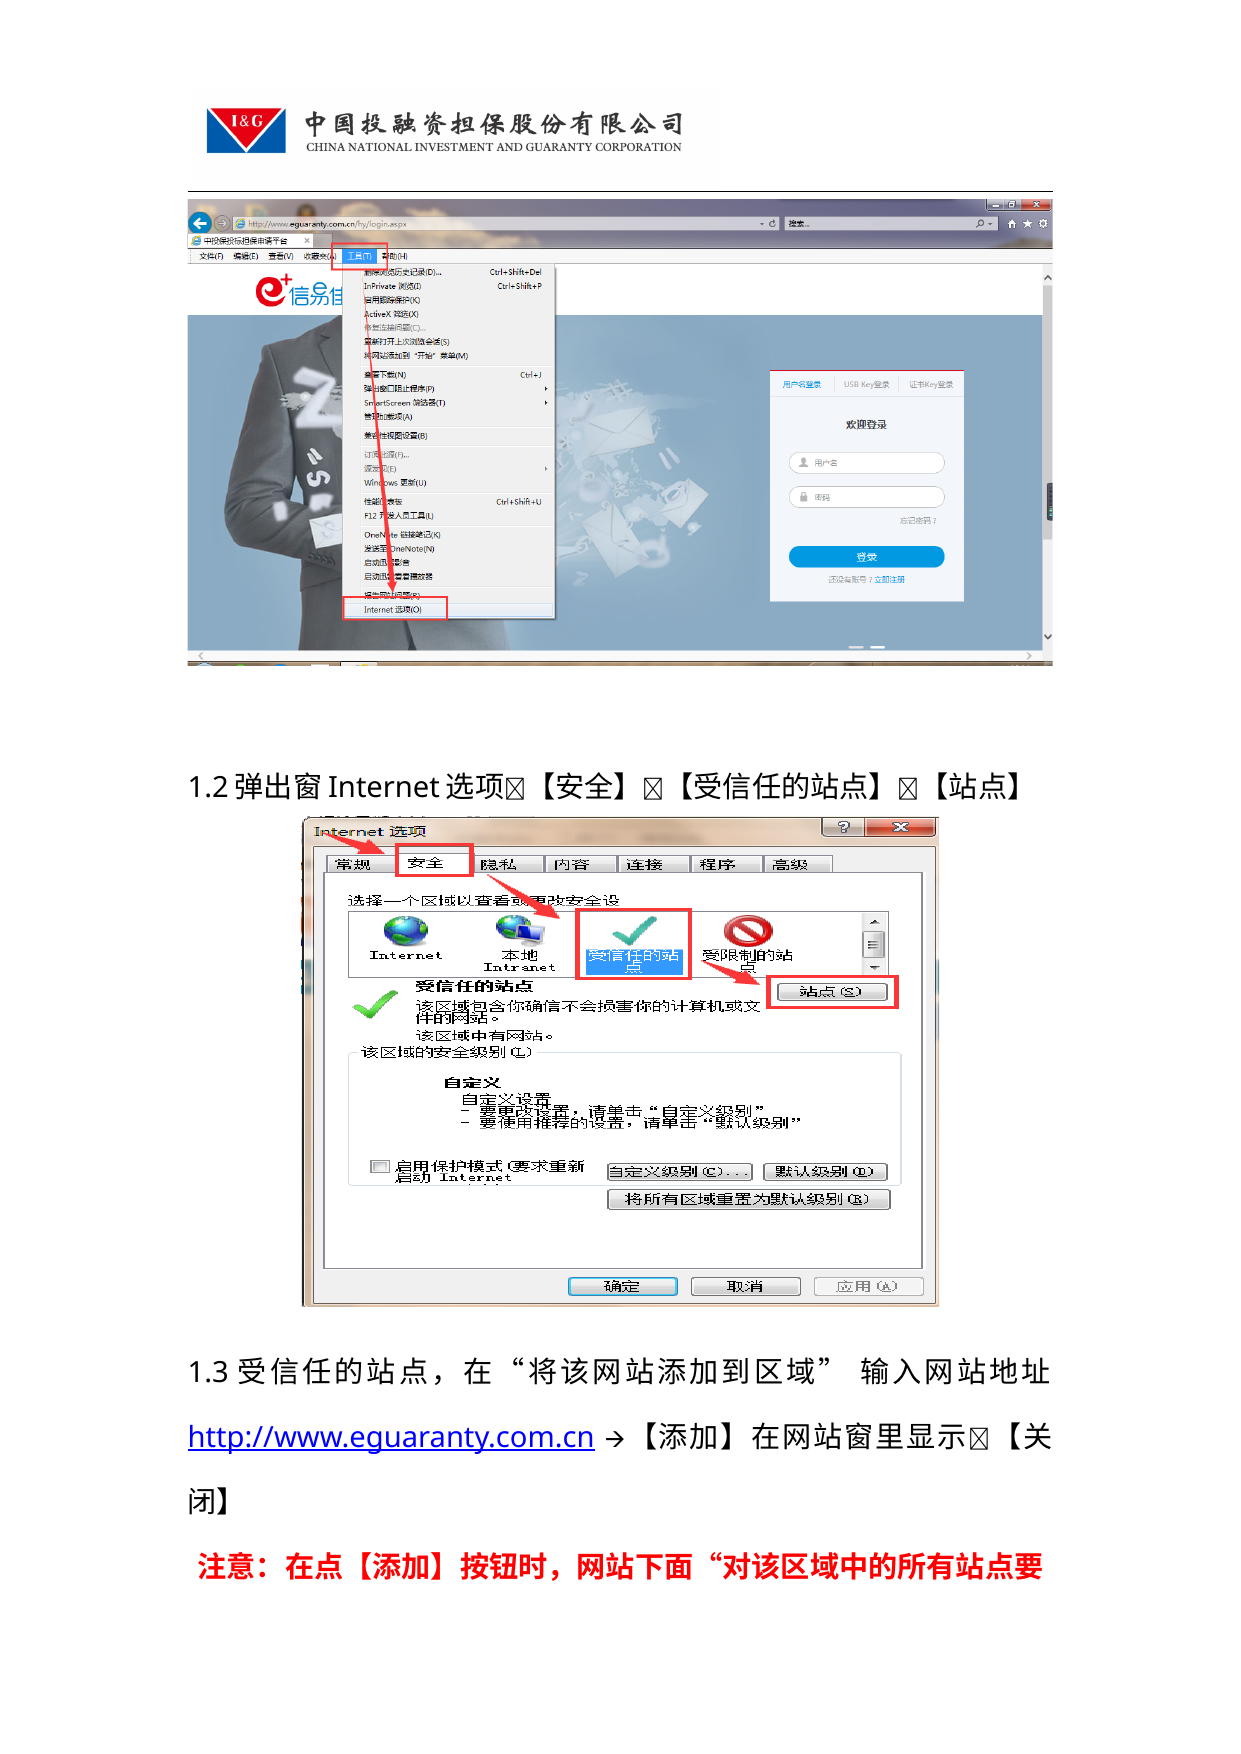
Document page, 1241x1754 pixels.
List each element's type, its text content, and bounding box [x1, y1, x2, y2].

text 注意：在点【添加】按钮时，网站下面“对该区域中的所有站点要求服务器验证（https:）”前面的框不要打钩，否则会导致不能添加。 [187, 1532, 1053, 1597]
picture [187, 88, 720, 189]
text 1.3受信任的站点，在“将该网站添加到区域” 输入网站地址http://www.eguaranty.com.cn 【添加】在网站窗里显示【关闭】 [187, 1337, 1053, 1532]
picture [301, 816, 940, 1307]
text 1.2弹出窗Internet选项【安全】【受信任的站点】【站点】 [187, 752, 1053, 817]
picture [187, 199, 1053, 666]
